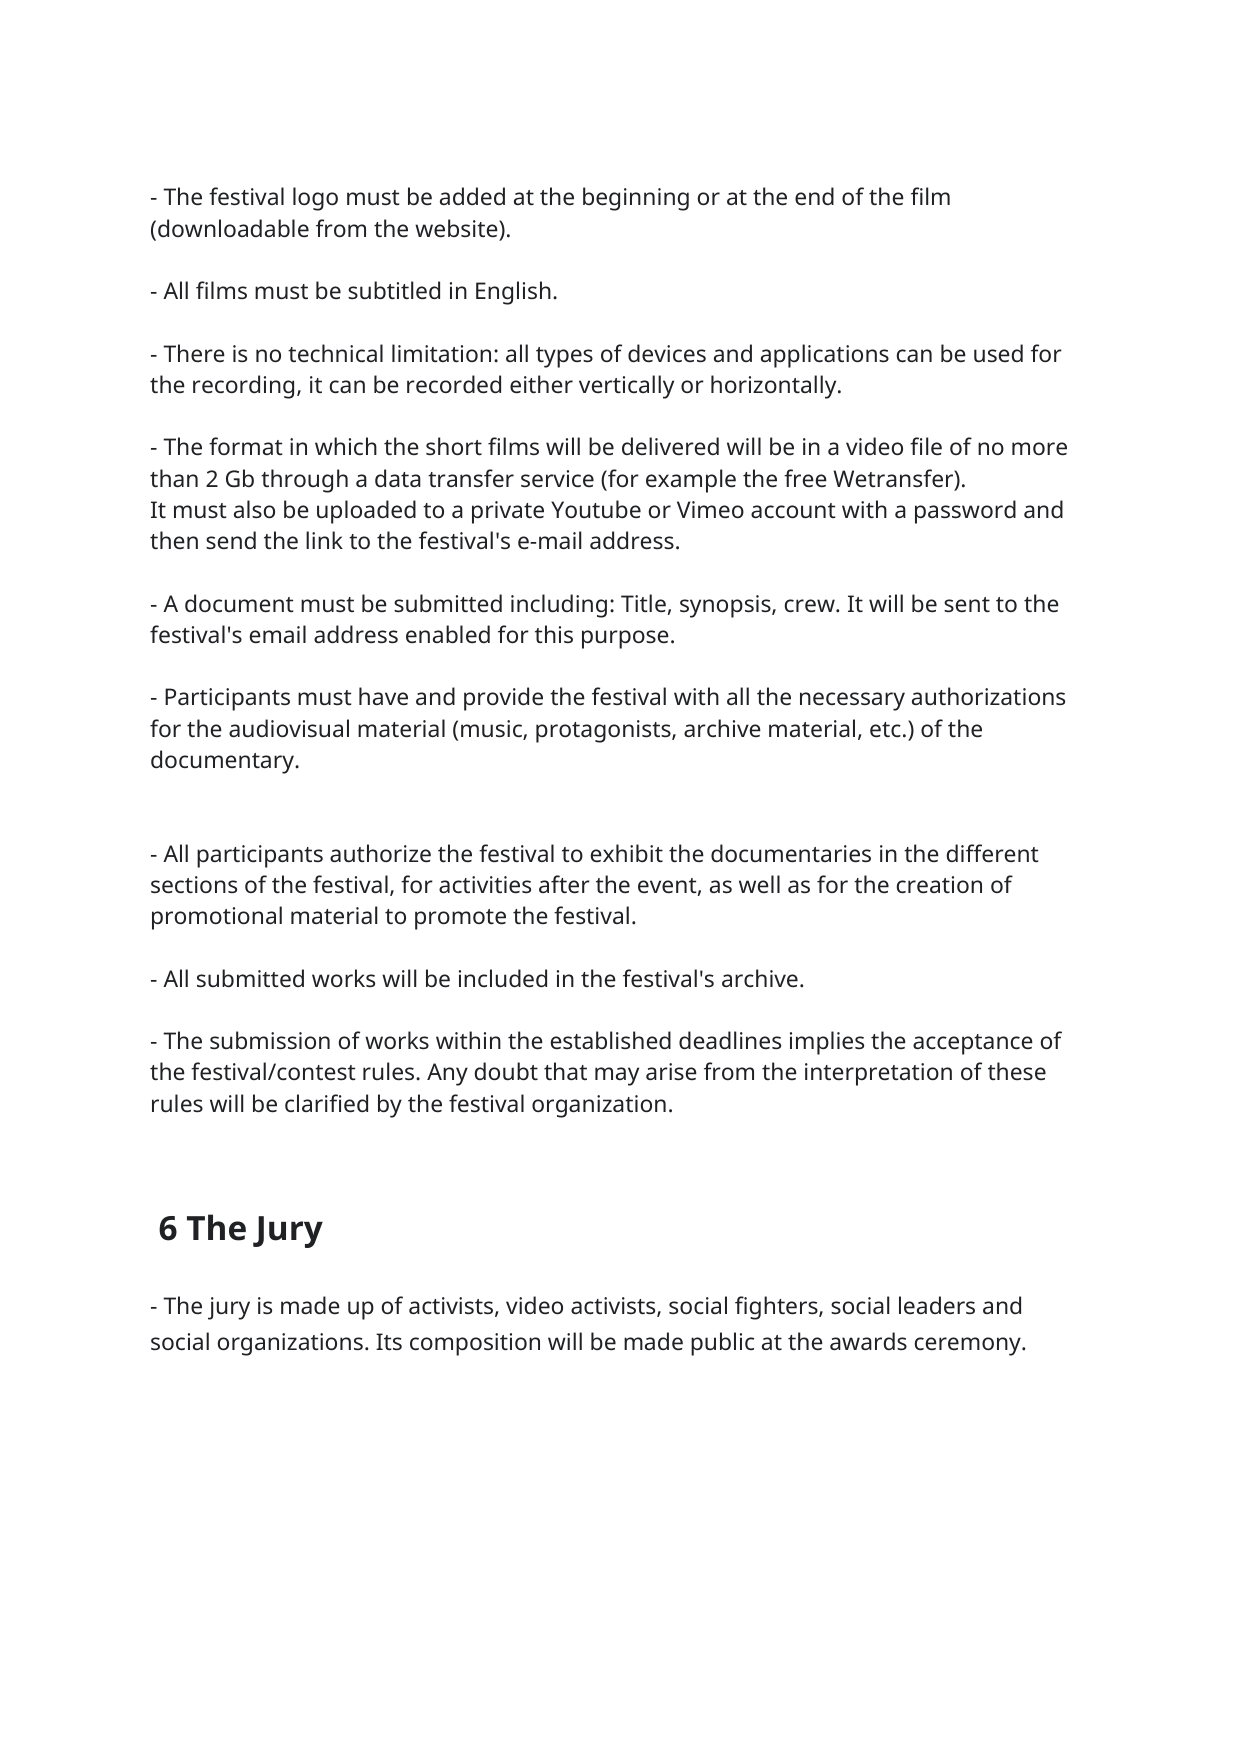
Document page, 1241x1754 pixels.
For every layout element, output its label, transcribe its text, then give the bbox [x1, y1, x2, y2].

text - The submission of works within the established deadlines implies the acceptance of the festival/contest rules. Any doubt that may arise from the interpretation of these rules will be clarified by the festival organization. [150, 1025, 1090, 1119]
text - All participants authorize the festival to exhibit the documentaries in the different sections of the festival, for activities after the event, as well as for the creation of promotional material to promote the festival. [150, 837, 1090, 931]
text - Participants must have and provide the festival with all the necessary authorizations for the audiovisual material (music, protagonists, archive material, etc.) of the documentary. [150, 681, 1090, 775]
text - A document must be submitted including: Title, synopsis, crew. It will be sent to the festival's email address enabled for this purpose. [150, 587, 1090, 650]
subtitle 6 The Jury [150, 1204, 1090, 1250]
text - All submitted works will be included in the festival's archive. [150, 962, 1090, 994]
text It must also be uploaded to a private Youtube or Vimeo account with a password and then send the link to the festival's e-mail address. [150, 494, 1090, 556]
text - The festival logo must be added at the beginning or at the end of the film (downloadable from the website). [150, 181, 1090, 244]
text - The format in which the short films will be delivered will be in a video file of no more than 2 Gb through a data transfer service (for example the free Wetransfer). [150, 431, 1090, 494]
subtitle - The jury is made up of activists, video activists, social fighters, social leaders and social organizations. Its composition will be made public at the awards ceremony. [150, 1290, 1090, 1357]
text - There is no technical limitation: all types of devices and applications can be used for the recording, it can be recorded either vertically or horizontally. [150, 337, 1090, 400]
text - All films must be subtitled in English. [150, 275, 1090, 306]
